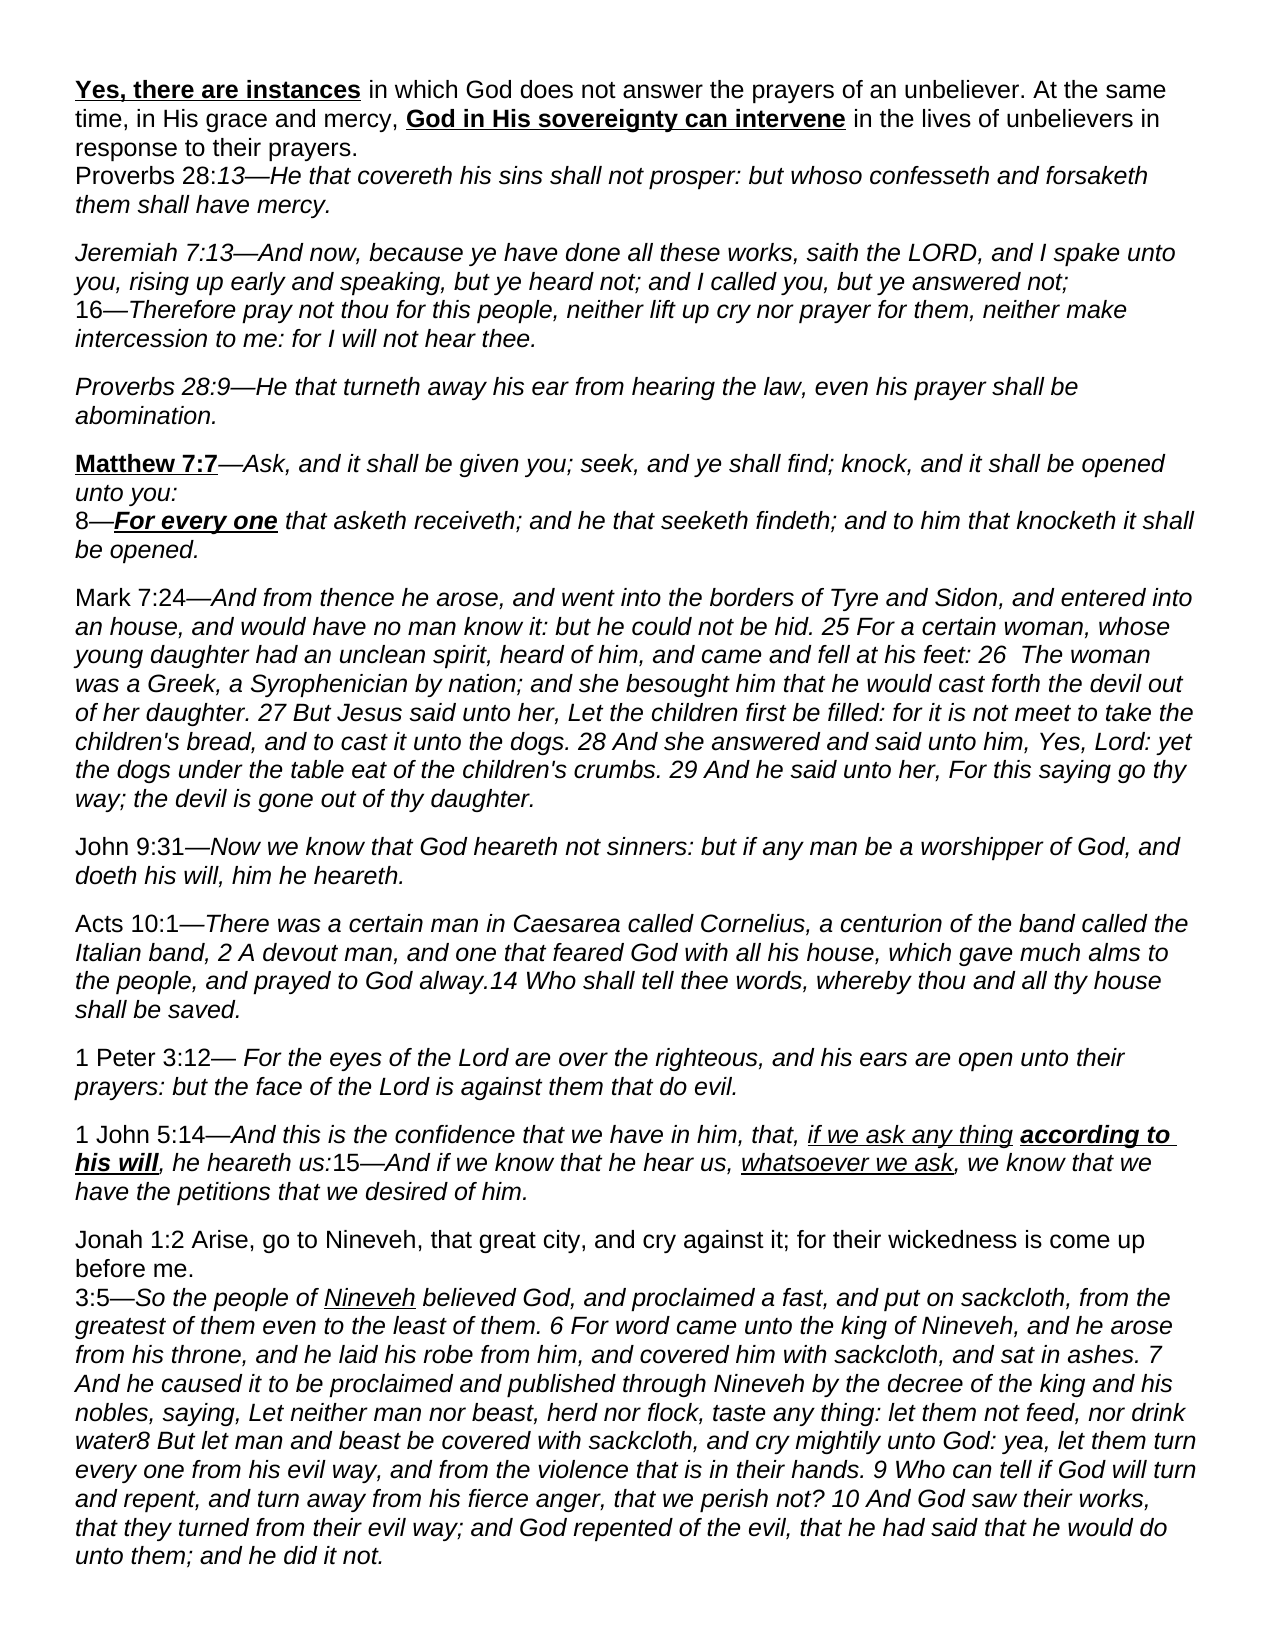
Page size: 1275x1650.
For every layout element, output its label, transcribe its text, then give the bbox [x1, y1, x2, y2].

text 8—For every one that asketh receiveth; and he that seeketh findeth; and to him that knocketh it shall be opened. [75, 506, 1200, 564]
text Proverbs 28:9—He that turneth away his ear from hearing the law, even his prayer shall be abomination. [75, 372, 1200, 429]
text Jeremiah 7:13—And now, because ye have done all these works, saith the LORD, and I spake unto you, rising up early and speaking, but ye heard not; and I called you, but ye answered not; [75, 238, 1200, 295]
text 16—Therefore pray not thou for this people, neither lift up cry nor prayer for them, neither make intercession to me: for I will not hear thee. [75, 295, 1200, 353]
text Acts 10:1—There was a certain man in Caesarea called Cornelius, a centurion of the band called the Italian band, 2 A devout man, and one that feared God with all his house, which gave much alms to the people, and prayed to God alway.14 Who shall tell thee words, whereby thou and all thy house shall be saved. [75, 909, 1200, 1024]
text Yes, there are instances in which God does not answer the prayers of an unbeliever. At the same time, in His grace and mercy, God in His sovereignty can intervene in the lives of unbelievers in response to their prayers. [75, 75, 1200, 161]
text John 9:31—Now we know that God heareth not sinners: but if any man be a worshipper of God, and doeth his will, him he heareth. [75, 832, 1200, 889]
text 1 John 5:14—And this is the confidence that we have in him, that, if we ask any thing according to his will, he heareth us:15—And if we know that he hear us, whatsoever we ask, we know that we have the petitions that we desired of him. [75, 1119, 1200, 1206]
text 1 Peter 3:12— For the eyes of the Lord are over the righteous, and his ears are open unto their prayers: but the face of the Lord is against them that do evil. [75, 1043, 1200, 1100]
text Proverbs 28:13—He that covereth his sins shall not prosper: but whoso confesseth and forsaketh them shall have mercy. [75, 161, 1200, 219]
text Jonah 1:2 Arise, go to Nineveh, that great city, and cry against it; for their wickedness is come up before me. 3:5—So the people of Nineveh believed God, and proclaimed a fast, and put on sackcloth, from the greatest of them even to the least of them. 6 For word came unto the king of Nineveh, and he arose from his throne, and he laid his robe from him, and covered him with sackcloth, and sat in ashes. 7 And he caused it to be proclaimed and published through Nineveh by the decree of the king and his nobles, saying, Let neither man nor beast, herd nor flock, taste any thing: let them not feed, nor drink water8 But let man and beast be covered with sackcloth, and cry mightily unto God: yea, let them turn every one from his evil way, and from the violence that is in their hands. 9 Who can tell if God will turn and repent, and turn away from his fierce anger, that we perish not? 10 And God saw their works, that they turned from their evil way; and God repented of the evil, that he had said that he would do unto them; and he did it not. [75, 1225, 1200, 1570]
text Matthew 7:7—Ask, and it shall be given you; seek, and ye shall find; knock, and it shall be opened unto you: [75, 449, 1200, 506]
text Mark 7:24—And from thence he arose, and went into the borders of Tyre and Sidon, and entered into an house, and would have no man know it: but he could not be hid. 25 For a certain woman, whose young daughter had an unclean spirit, heard of him, and came and fell at his feet: 26 The woman was a Greek, a Syrophenician by nation; and she besought him that he would cast forth the devil out of her daughter. 27 But Jesus said unto her, Let the children first be filled: for it is not meet to take the children's bread, and to cast it unto the dogs. 28 And she answered and said unto him, Yes, Lord: yet the dogs under the table eat of the children's crumbs. 29 And he said unto her, For this saying go thy way; the devil is gone out of thy daughter. [75, 583, 1200, 813]
